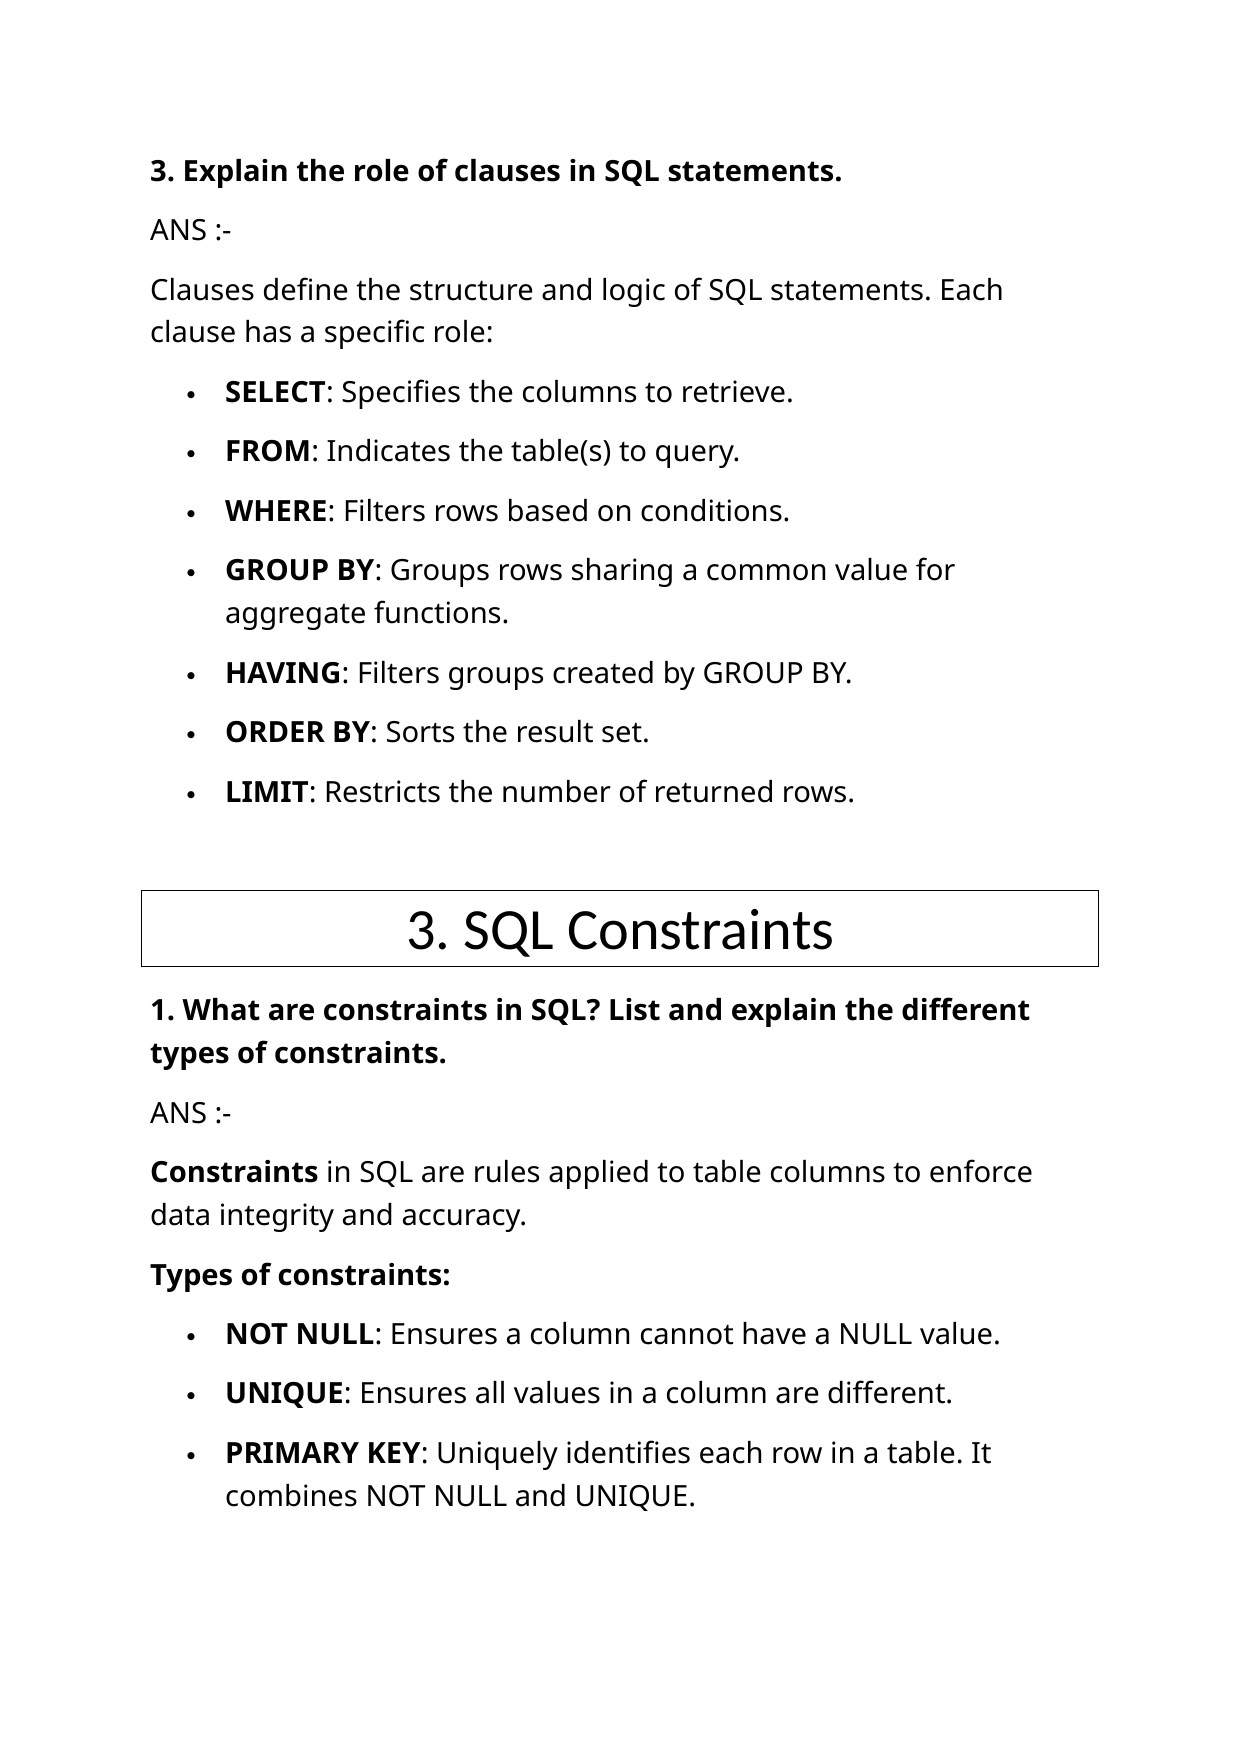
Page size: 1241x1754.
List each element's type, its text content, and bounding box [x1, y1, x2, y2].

text Types of constraints: [150, 1254, 1090, 1293]
text ANS :- [150, 1092, 1090, 1132]
list SELECT: Specifies the columns to retrieve. [187, 371, 1090, 411]
text 3. Explain the role of clauses in SQL statements. [150, 150, 1090, 190]
list PRIMARY KEY: Uniquely identifies each row in a table. It combines NOT NULL and UNIQUE. [187, 1432, 1090, 1515]
list WHERE: Filters rows based on conditions. [187, 490, 1090, 530]
list GROUP BY: Groups rows sharing a common value for aggregate functions. [187, 550, 1090, 632]
list ORDER BY: Sorts the result set. [187, 711, 1090, 751]
list NOT NULL: Ensures a column cannot have a NULL value. [187, 1313, 1090, 1353]
list FROM: Indicates the table(s) to query. [187, 431, 1090, 470]
list HAVING: Filters groups created by GROUP BY. [187, 652, 1090, 692]
list LIMIT: Restricts the number of returned rows. [187, 771, 1090, 811]
text 3. SQL Constraints [142, 891, 1098, 966]
text 1. What are constraints in SQL? List and explain the different types of constraints. [150, 990, 1090, 1072]
list UNIQUE: Ensures all values in a column are different. [187, 1373, 1090, 1412]
text ANS :- [150, 209, 1090, 249]
text Constraints in SQL are rules applied to table columns to enforce data integrity and accuracy. [150, 1151, 1090, 1234]
text Clauses define the structure and logic of SQL statements. Each clause has a specific role: [150, 269, 1090, 351]
